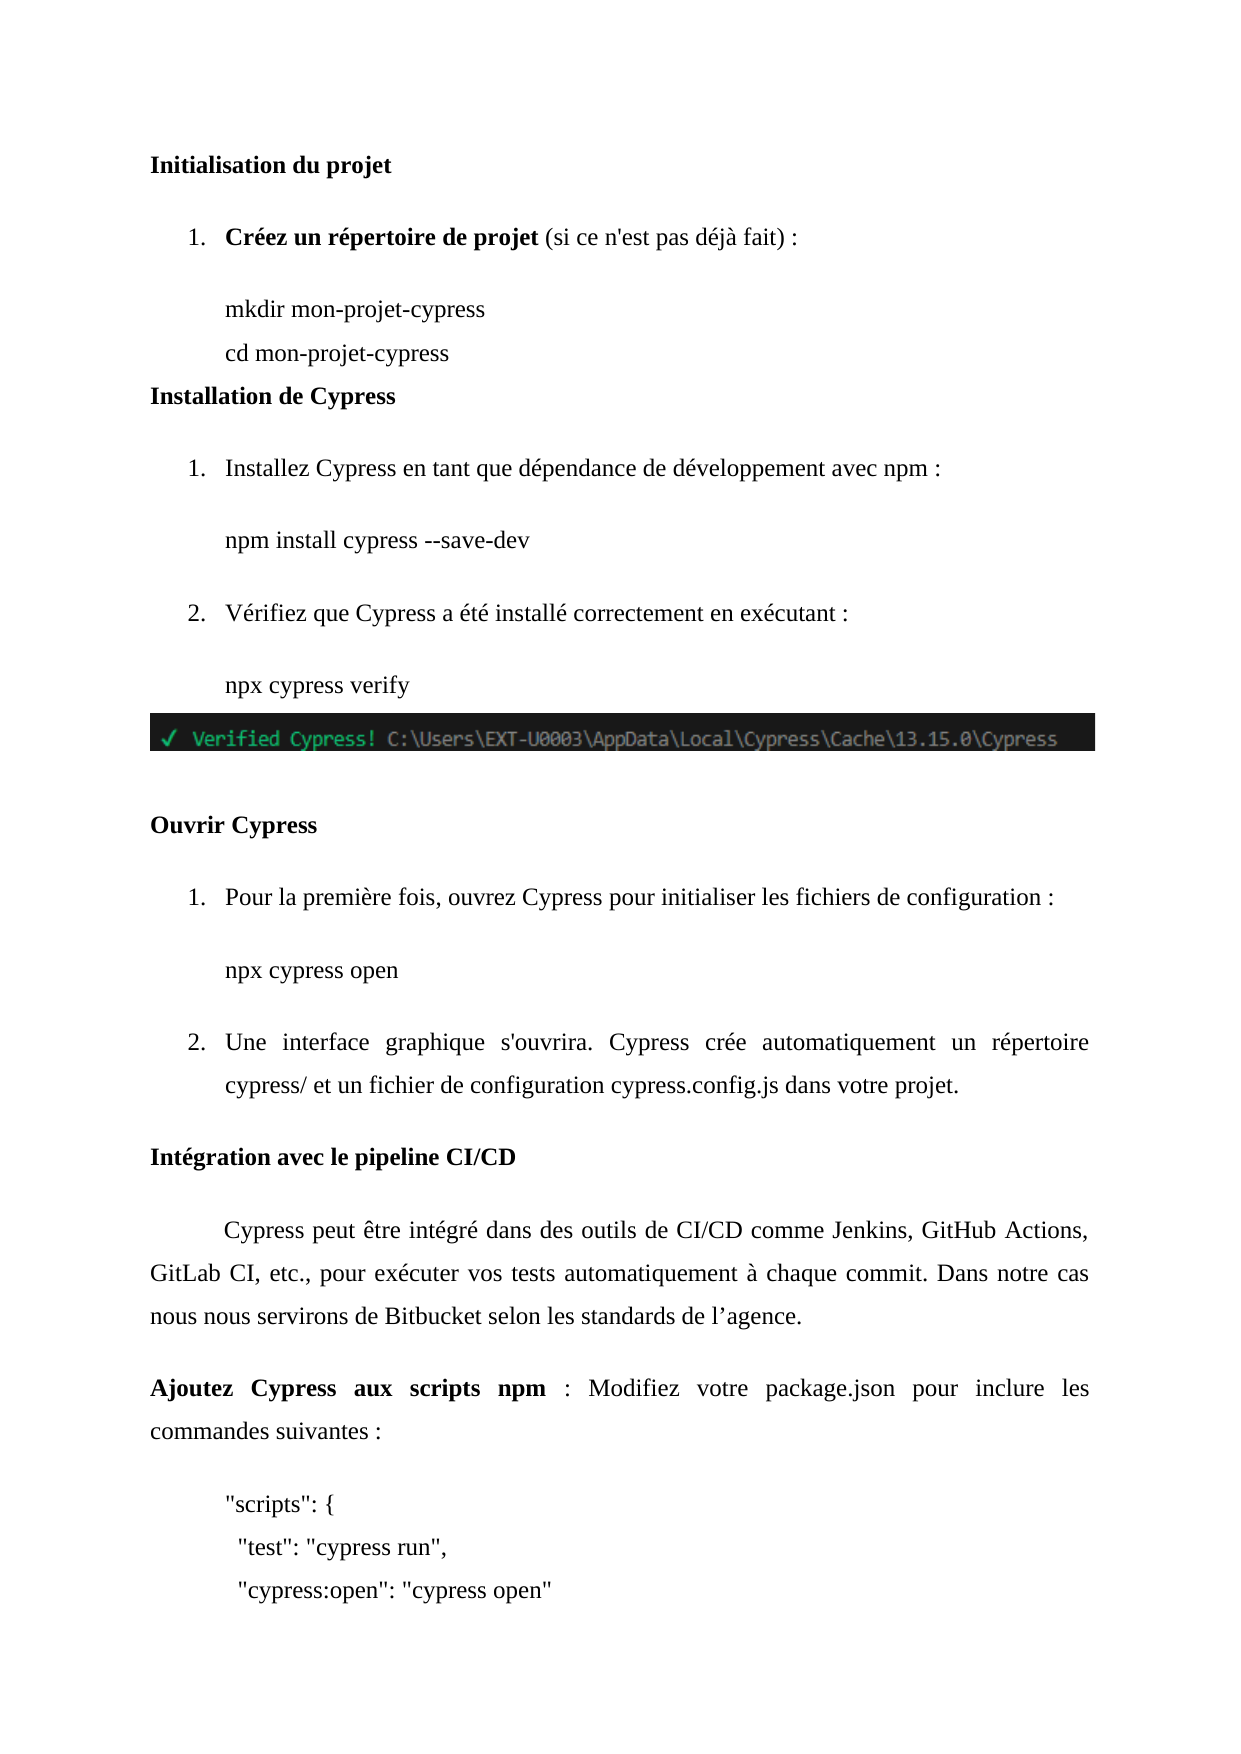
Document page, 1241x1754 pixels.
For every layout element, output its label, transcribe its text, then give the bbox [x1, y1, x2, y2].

text npm install cypress --save-dev [225, 525, 1090, 554]
text npx cypress open [225, 955, 1090, 983]
list Vérifiez que Cypress a été installé correctement en exécutant : [187, 598, 1090, 626]
picture [150, 713, 1096, 751]
text "test": "cypress run", [225, 1532, 1090, 1561]
text Ajoutez Cypress aux scripts npm : Modifiez votre package.json pour inclure les commandes suivantes : [150, 1373, 1090, 1445]
text mkdir mon-projet-cypress [225, 294, 1090, 323]
text Installation de Cypress [150, 381, 1090, 409]
list Installez Cypress en tant que dépendance de développement avec npm : [187, 453, 1090, 482]
text Intégration avec le pipeline CI/CD [150, 1142, 1090, 1171]
text "scripts": { [225, 1489, 1090, 1517]
text "cypress:open": "cypress open" [225, 1575, 1090, 1604]
text Initialisation du projet [150, 150, 1090, 179]
list Pour la première fois, ouvrez Cypress pour initialiser les fichiers de configuration : [187, 882, 1090, 911]
text Ouvrir Cypress [150, 810, 1090, 839]
text Cypress peut être intégré dans des outils de CI/CD comme Jenkins, GitHub Actions, GitLab CI, etc., pour exécuter vos tests automatiquement à chaque commit. Dans notre cas nous nous servirons de Bitbucket selon les standards de l’agence. [150, 1215, 1090, 1330]
list Créez un répertoire de projet (si ce n'est pas déjà fait) : [187, 222, 1090, 251]
text npx cypress verify [225, 670, 1090, 699]
list Une interface graphique s'ouvrira. Cypress crée automatiquement un répertoire cypress/ et un fichier de configuration cypress.config.js dans votre projet. [187, 1027, 1090, 1099]
text cd mon-projet-cypress [225, 338, 1090, 366]
